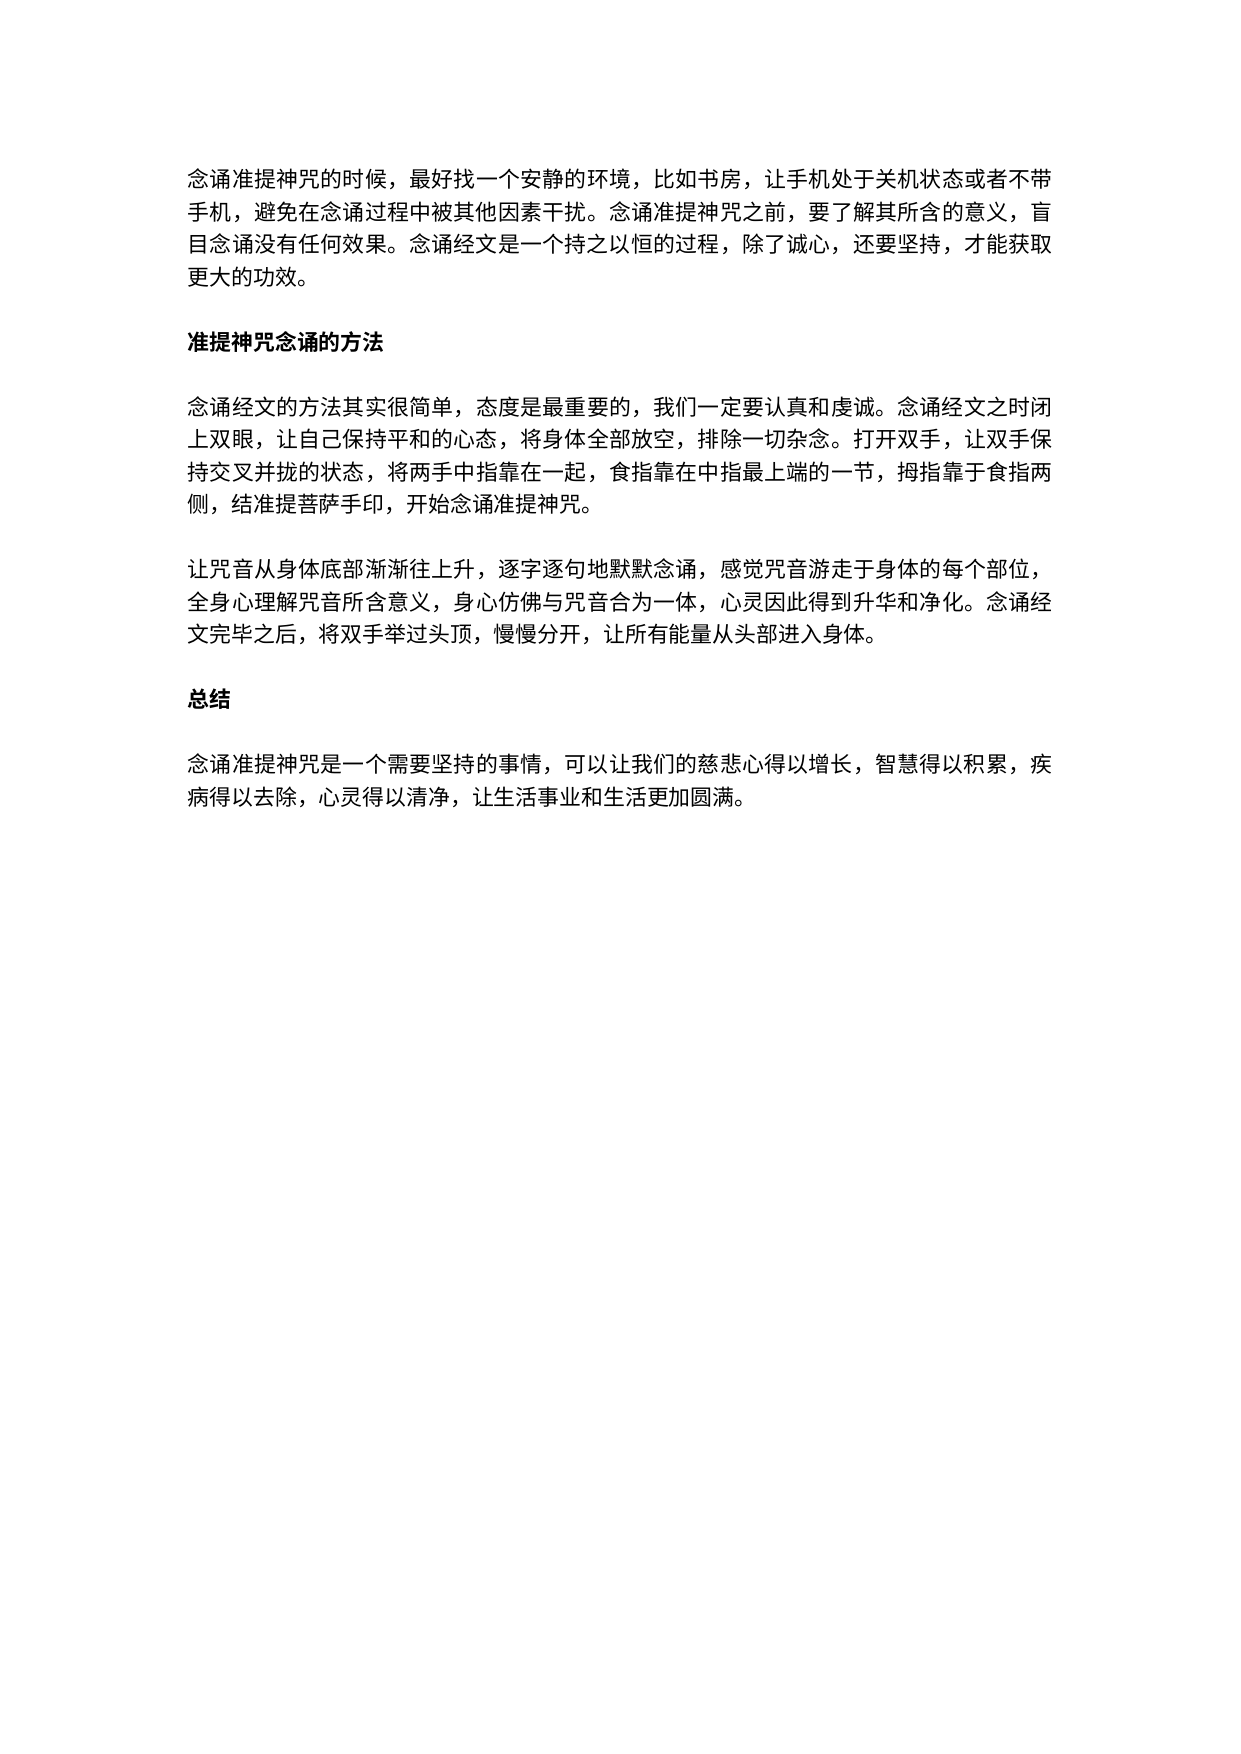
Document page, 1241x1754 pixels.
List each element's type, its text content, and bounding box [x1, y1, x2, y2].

text 准提神咒念诵的方法 [187, 324, 1053, 357]
text 念诵经文的方法其实很简单，态度是最重要的，我们一定要认真和虔诚。念诵经文之时闭上双眼，让自己保持平和的心态，将身体全部放空，排除一切杂念。打开双手，让双手保持交叉并拢的状态，将两手中指靠在一起，食指靠在中指最上端的一节，拇指靠于食指两侧，结准提菩萨手印，开始念诵准提神咒。 [187, 389, 1053, 519]
text 总结 [187, 682, 1053, 714]
text 让咒音从身体底部渐渐往上升，逐字逐句地默默念诵，感觉咒音游走于身体的每个部位，全身心理解咒音所含意义，身心仿佛与咒音合为一体，心灵因此得到升华和净化。念诵经文完毕之后，将双手举过头顶，慢慢分开，让所有能量从头部进入身体。 [187, 552, 1053, 649]
text 念诵准提神咒是一个需要坚持的事情，可以让我们的慈悲心得以增长，智慧得以积累，疾病得以去除，心灵得以清净，让生活事业和生活更加圆满。 [187, 747, 1053, 812]
text 念诵准提神咒的时候，最好找一个安静的环境，比如书房，让手机处于关机状态或者不带手机，避免在念诵过程中被其他因素干扰。念诵准提神咒之前，要了解其所含的意义，盲目念诵没有任何效果。念诵经文是一个持之以恒的过程，除了诚心，还要坚持，才能获取更大的功效。 [187, 162, 1053, 292]
